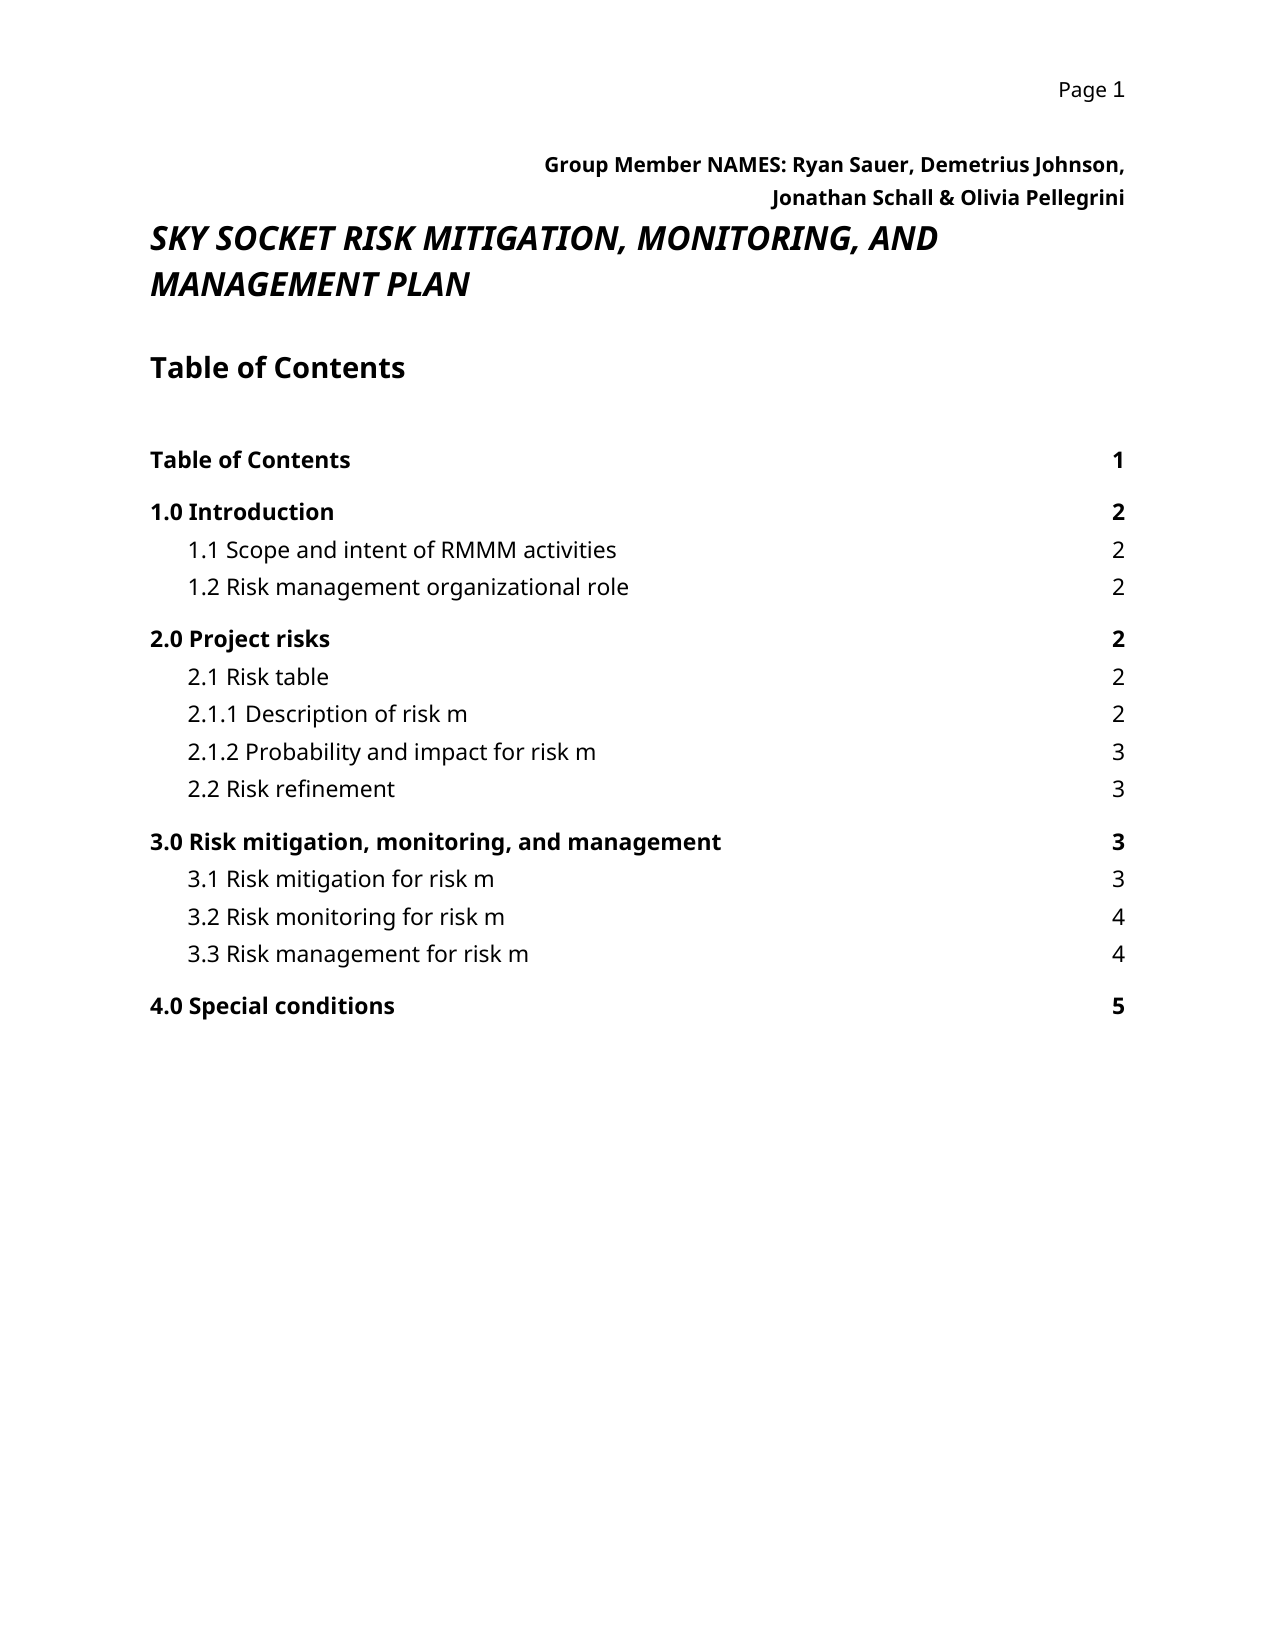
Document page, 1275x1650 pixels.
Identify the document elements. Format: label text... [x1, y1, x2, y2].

text Jonathan Schall & Olivia Pellegrini [150, 183, 1125, 211]
text Group Member NAMES: Ryan Sauer, Demetrius Johnson, [150, 150, 1125, 178]
title SKY SOCKET RISK MITIGATION, MONITORING, AND MANAGEMENT PLAN [150, 215, 1125, 306]
subtitle Table of Contents [150, 348, 1125, 387]
